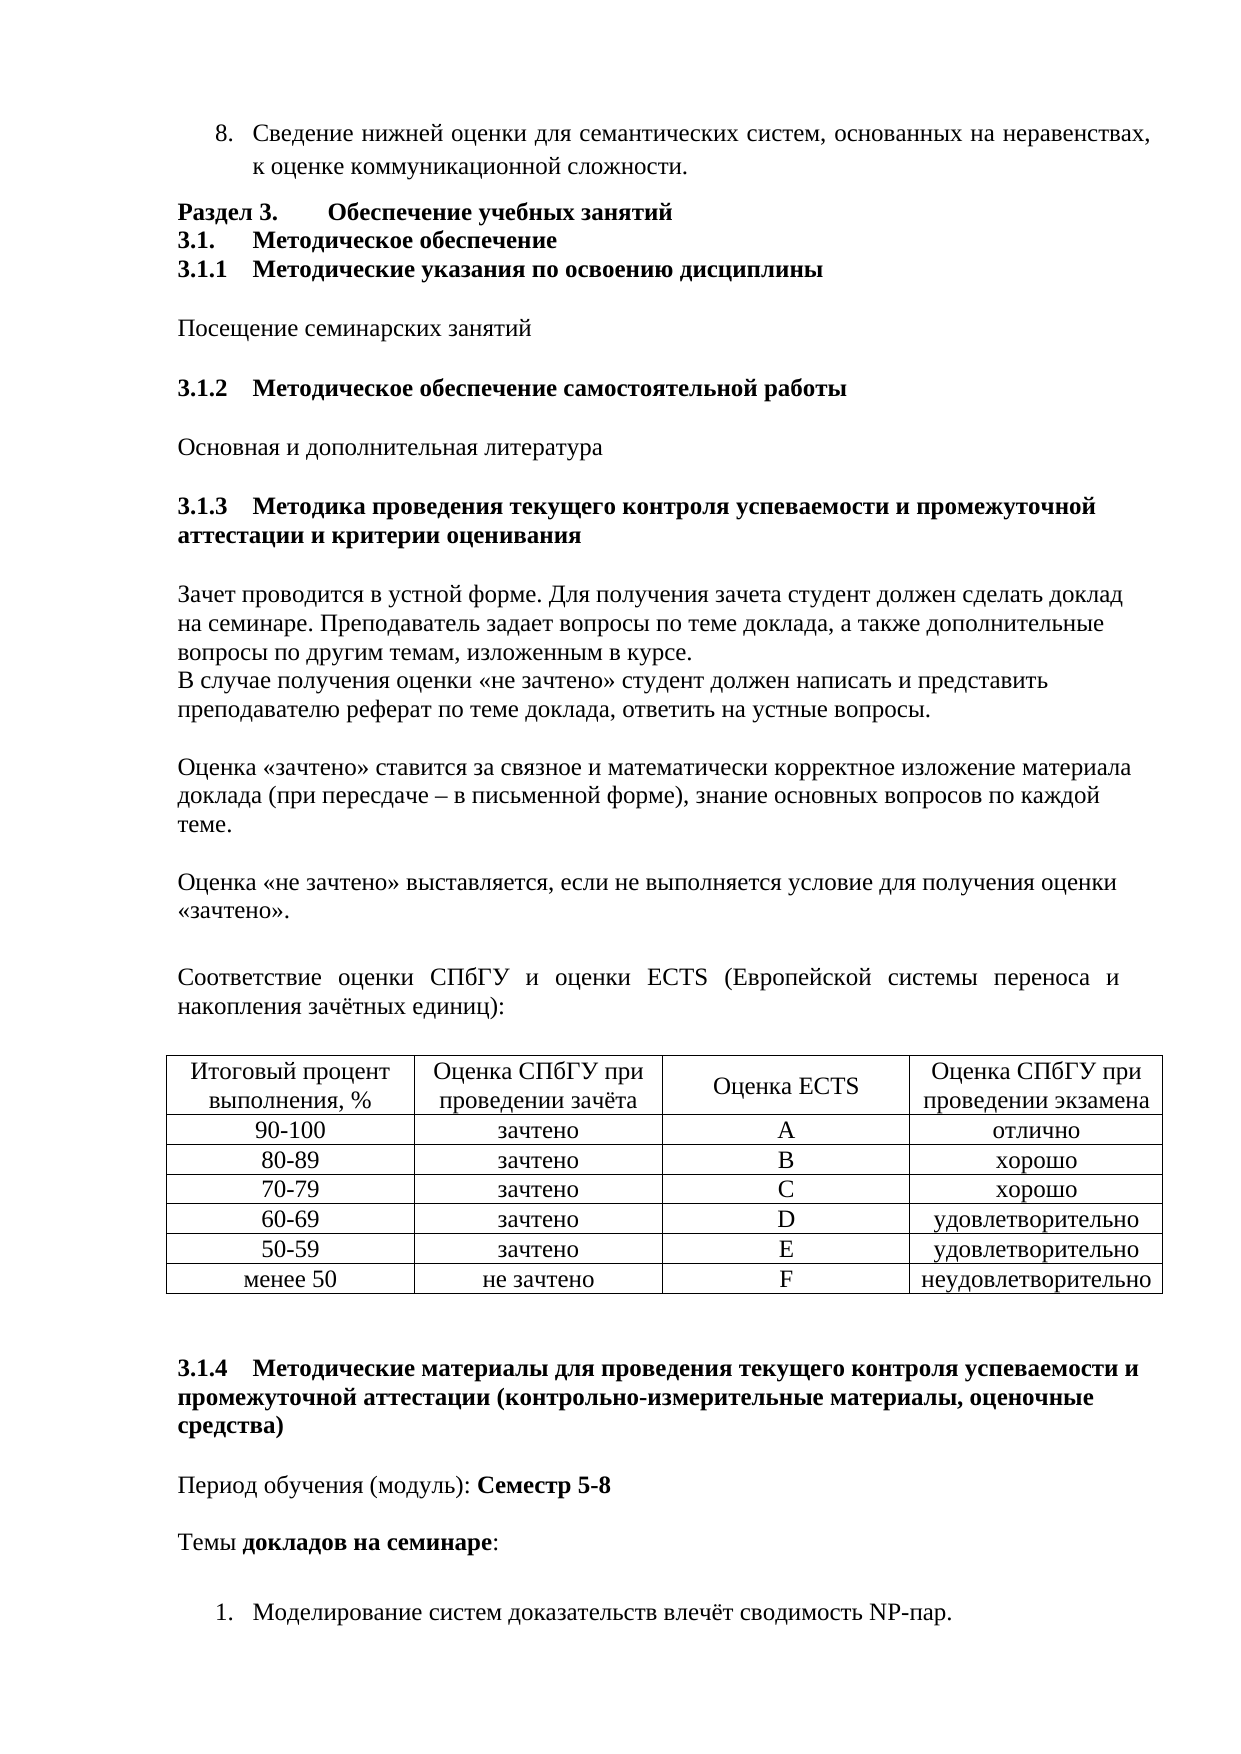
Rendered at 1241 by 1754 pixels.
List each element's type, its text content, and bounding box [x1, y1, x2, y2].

table_header Оценка СПбГУ при проведении экзамена [910, 1056, 1162, 1114]
text Основная и дополнительная литература [177, 432, 1152, 461]
text Темы докладов на семинаре: [177, 1527, 1152, 1556]
table_cell хорошо [910, 1175, 1162, 1203]
text Посещение семинарских занятий [177, 313, 1152, 342]
table_cell неудовлетворительно [910, 1264, 1162, 1293]
text 3.1.2 Методическое обеспечение самостоятельной работы [177, 373, 1152, 401]
text Соответствие оценки СПбГУ и оценки ECTS (Европейской системы переноса и накопления зачётных единиц): [177, 962, 1121, 1019]
table_cell зачтено [415, 1115, 662, 1144]
table_cell C [663, 1175, 909, 1203]
table_cell удовлетворительно [910, 1234, 1162, 1263]
table_cell B [663, 1145, 909, 1173]
table_cell 50-59 [167, 1234, 414, 1263]
table_cell 80-89 [167, 1145, 414, 1173]
table_cell зачтено [415, 1145, 662, 1173]
table_cell F [663, 1264, 909, 1293]
table_header Оценка СПбГУ при проведении зачёта [415, 1056, 662, 1114]
table_cell D [663, 1204, 909, 1233]
table_cell зачтено [415, 1204, 662, 1233]
table_cell менее 50 [167, 1264, 414, 1293]
table_cell отлично [910, 1115, 1162, 1144]
text 3.1. Методическое обеспечение [177, 225, 1152, 254]
text Раздел 3. Обеспечение учебных занятий [177, 197, 1152, 225]
table_cell E [663, 1234, 909, 1263]
table_header Итоговый процент выполнения, % [167, 1056, 414, 1114]
table_cell 70-79 [167, 1175, 414, 1203]
table_cell 90-100 [167, 1115, 414, 1144]
table_cell зачтено [415, 1234, 662, 1263]
text 3.1.3 Методика проведения текущего контроля успеваемости и промежуточной аттестации и критерии оценивания [177, 491, 1152, 549]
text Зачет проводится в устной форме. Для получения зачета студент должен сделать доклад на семинаре. Преподаватель задает вопросы по теме доклада, а также дополнительные вопросы по другим темам, изложенным в курсе. [177, 579, 1152, 666]
table_cell 60-69 [167, 1204, 414, 1233]
text Период обучения (модуль): Семестр 5-8 [177, 1470, 1152, 1498]
text В случае получения оценки «не зачтено» студент должен написать и представить преподавателю реферат по теме доклада, ответить на устные вопросы. Оценка «зачтено» ставится за связное и математически корректное изложение материала доклада (при пересдаче – в письменной форме), знание основных вопросов по каждой теме. Оценка «не зачтено» выставляется, если не выполняется условие для получения оценки «зачтено». [177, 666, 1152, 924]
text 3.1.1 Методические указания по освоению дисциплины [177, 254, 1152, 283]
text 3.1.4 Методические материалы для проведения текущего контроля успеваемости и промежуточной аттестации (контрольно-измерительные материалы, оценочные средства) [177, 1353, 1152, 1439]
list Моделирование систем доказательств влечёт сводимость NP-пар. [215, 1597, 1152, 1626]
table_cell не зачтено [415, 1264, 662, 1293]
table_cell зачтено [415, 1175, 662, 1203]
table_header Оценка ECTS [663, 1056, 909, 1114]
table_cell удовлетворительно [910, 1204, 1162, 1233]
list Сведение нижней оценки для семантических систем, основанных на неравенствах, к оценке коммуникационной сложности. [215, 118, 1152, 180]
table_cell A [663, 1115, 909, 1144]
table_cell хорошо [910, 1145, 1162, 1173]
